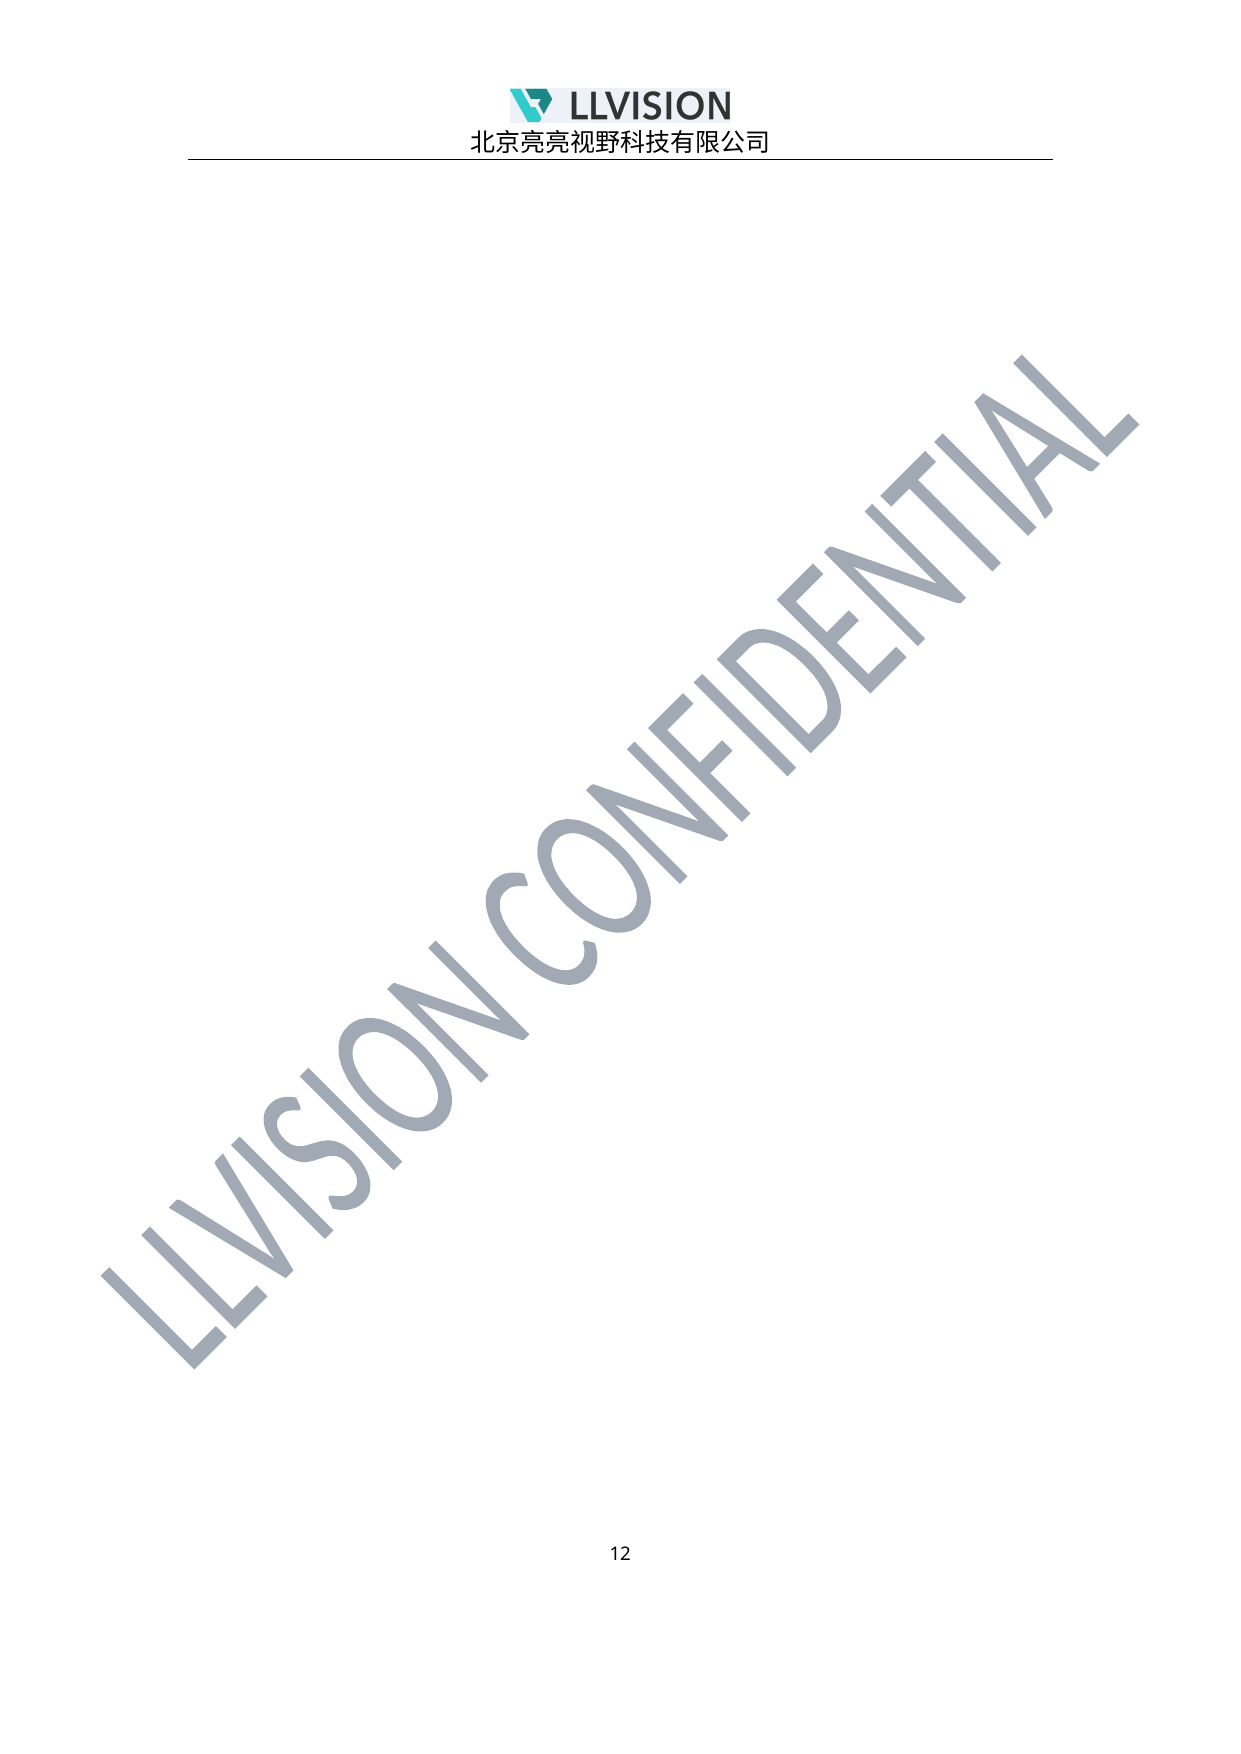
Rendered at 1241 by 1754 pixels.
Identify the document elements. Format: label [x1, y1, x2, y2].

picture [509, 88, 731, 123]
